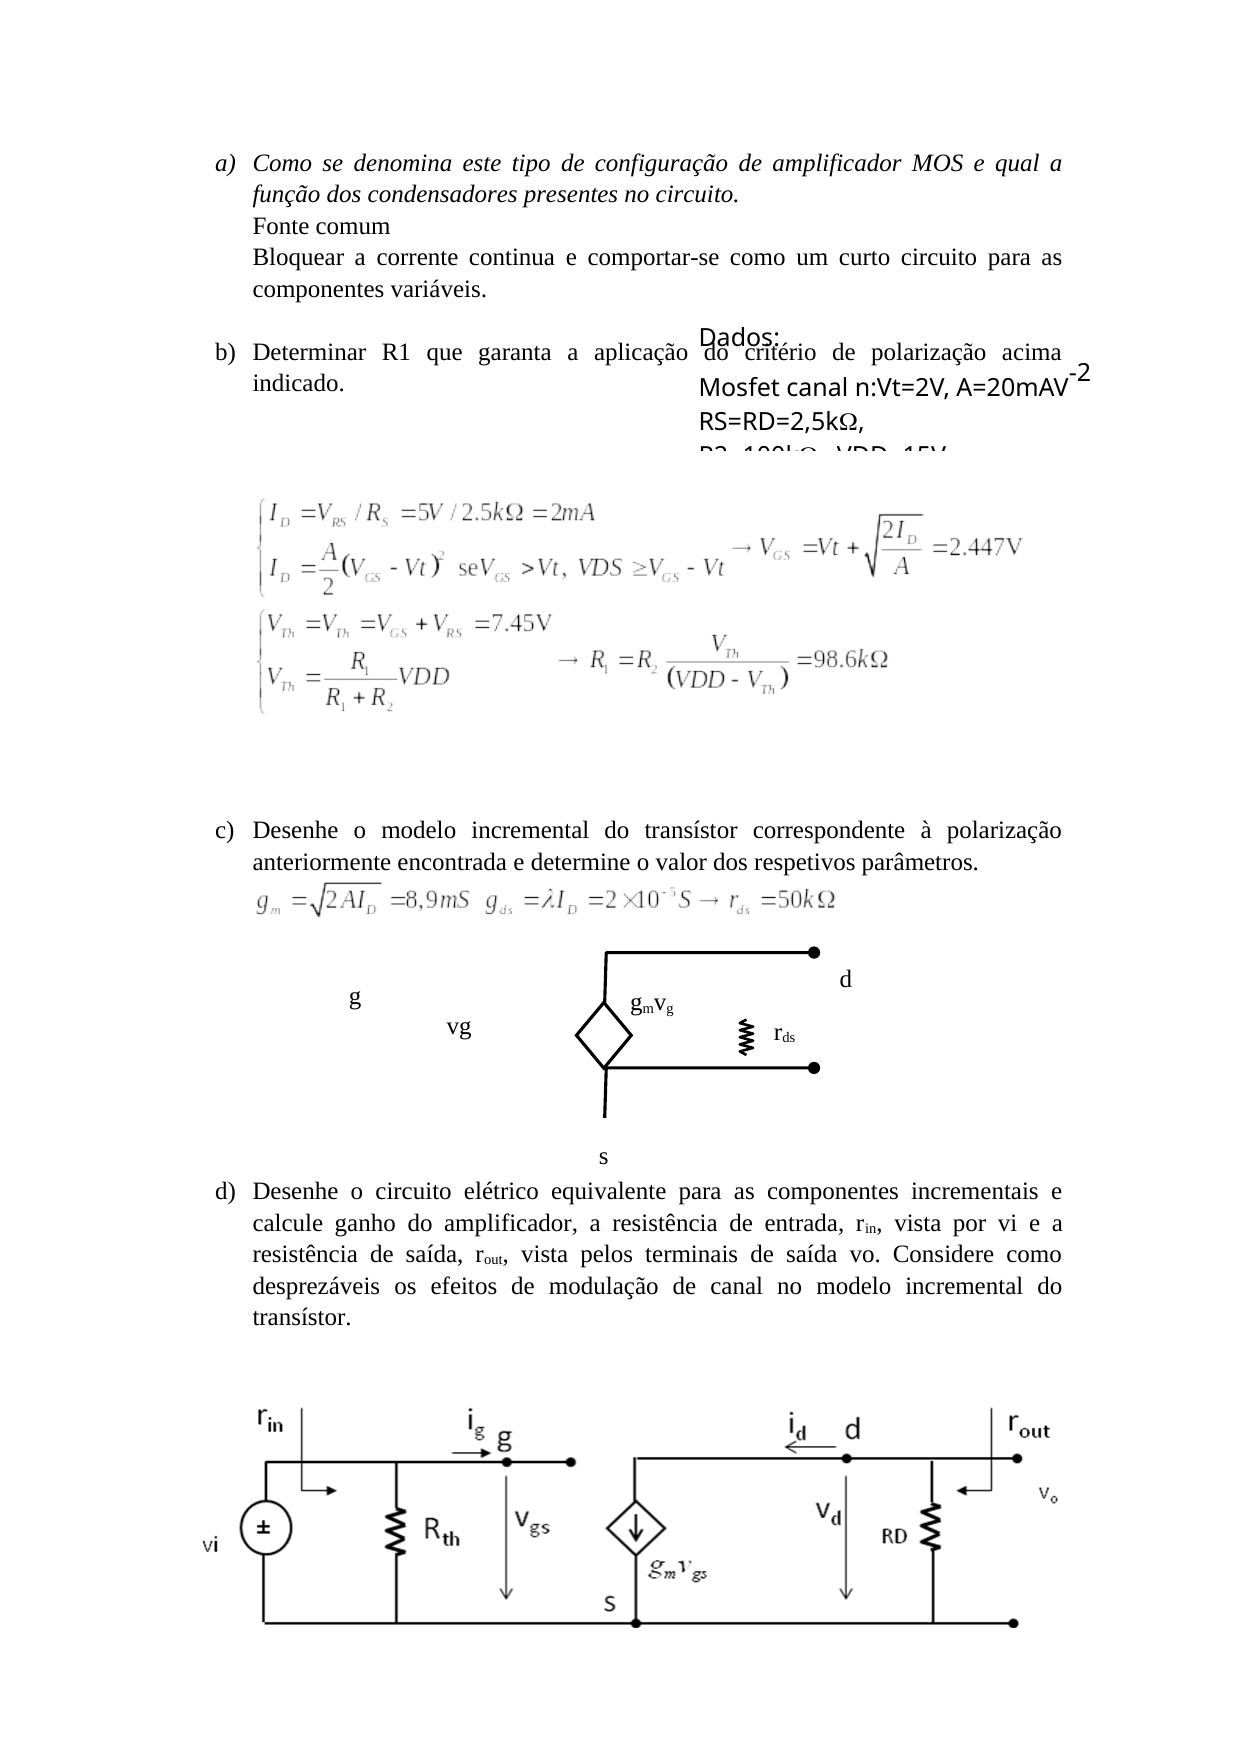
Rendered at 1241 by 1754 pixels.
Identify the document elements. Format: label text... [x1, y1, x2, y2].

list Como se denomina este tipo de configuração de amplificador MOS e qual a função dos condensadores presentes no circuito. [215, 148, 1063, 208]
list Desenhe o circuito elétrico equivalente para as componentes incrementais e calcule ganho do amplificador, a resistência de entrada, rin, vista por vi e a resistência de saída, rout, vista pelos terminais de saída vo. Considere como desprezáveis os efeitos de modulação de canal no modelo incremental do transístor. [215, 1176, 1063, 1331]
list Desenhe o modelo incremental do transístor correspondente à polarização anteriormente encontrada e determine o valor dos respetivos parâmetros. [215, 815, 1063, 876]
text Bloquear a corrente continua e comportar-se como um curto circuito para as componentes variáveis. [252, 242, 1063, 303]
picture [201, 1407, 1060, 1628]
text Fonte comum [252, 211, 1063, 239]
list Determinar R1 que garanta a aplicação do critério de polarização acima indicado. [215, 337, 1063, 397]
